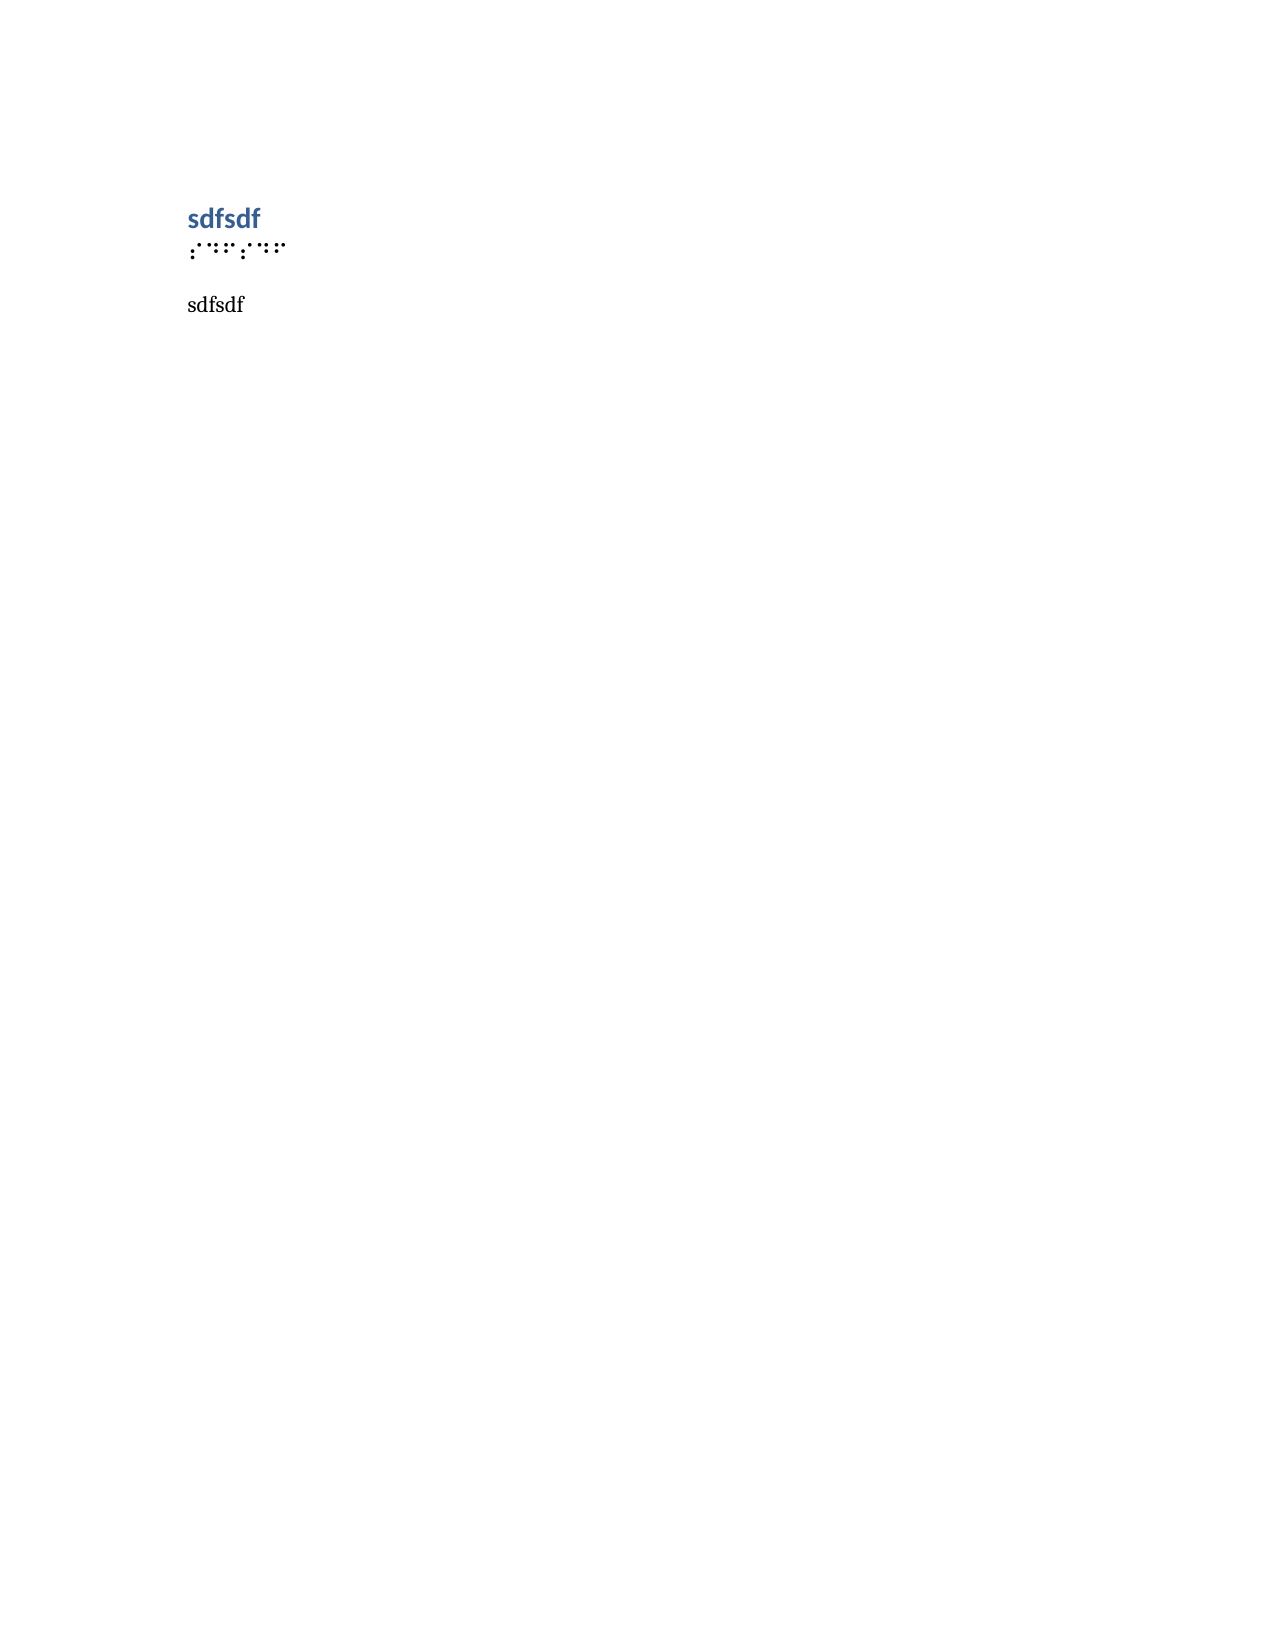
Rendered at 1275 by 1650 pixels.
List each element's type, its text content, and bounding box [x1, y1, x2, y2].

text sdfsdf [187, 292, 1087, 318]
subtitle sdfsdf [187, 200, 1087, 236]
text ⠎⠙⠋⠎⠙⠋ [187, 241, 1087, 267]
